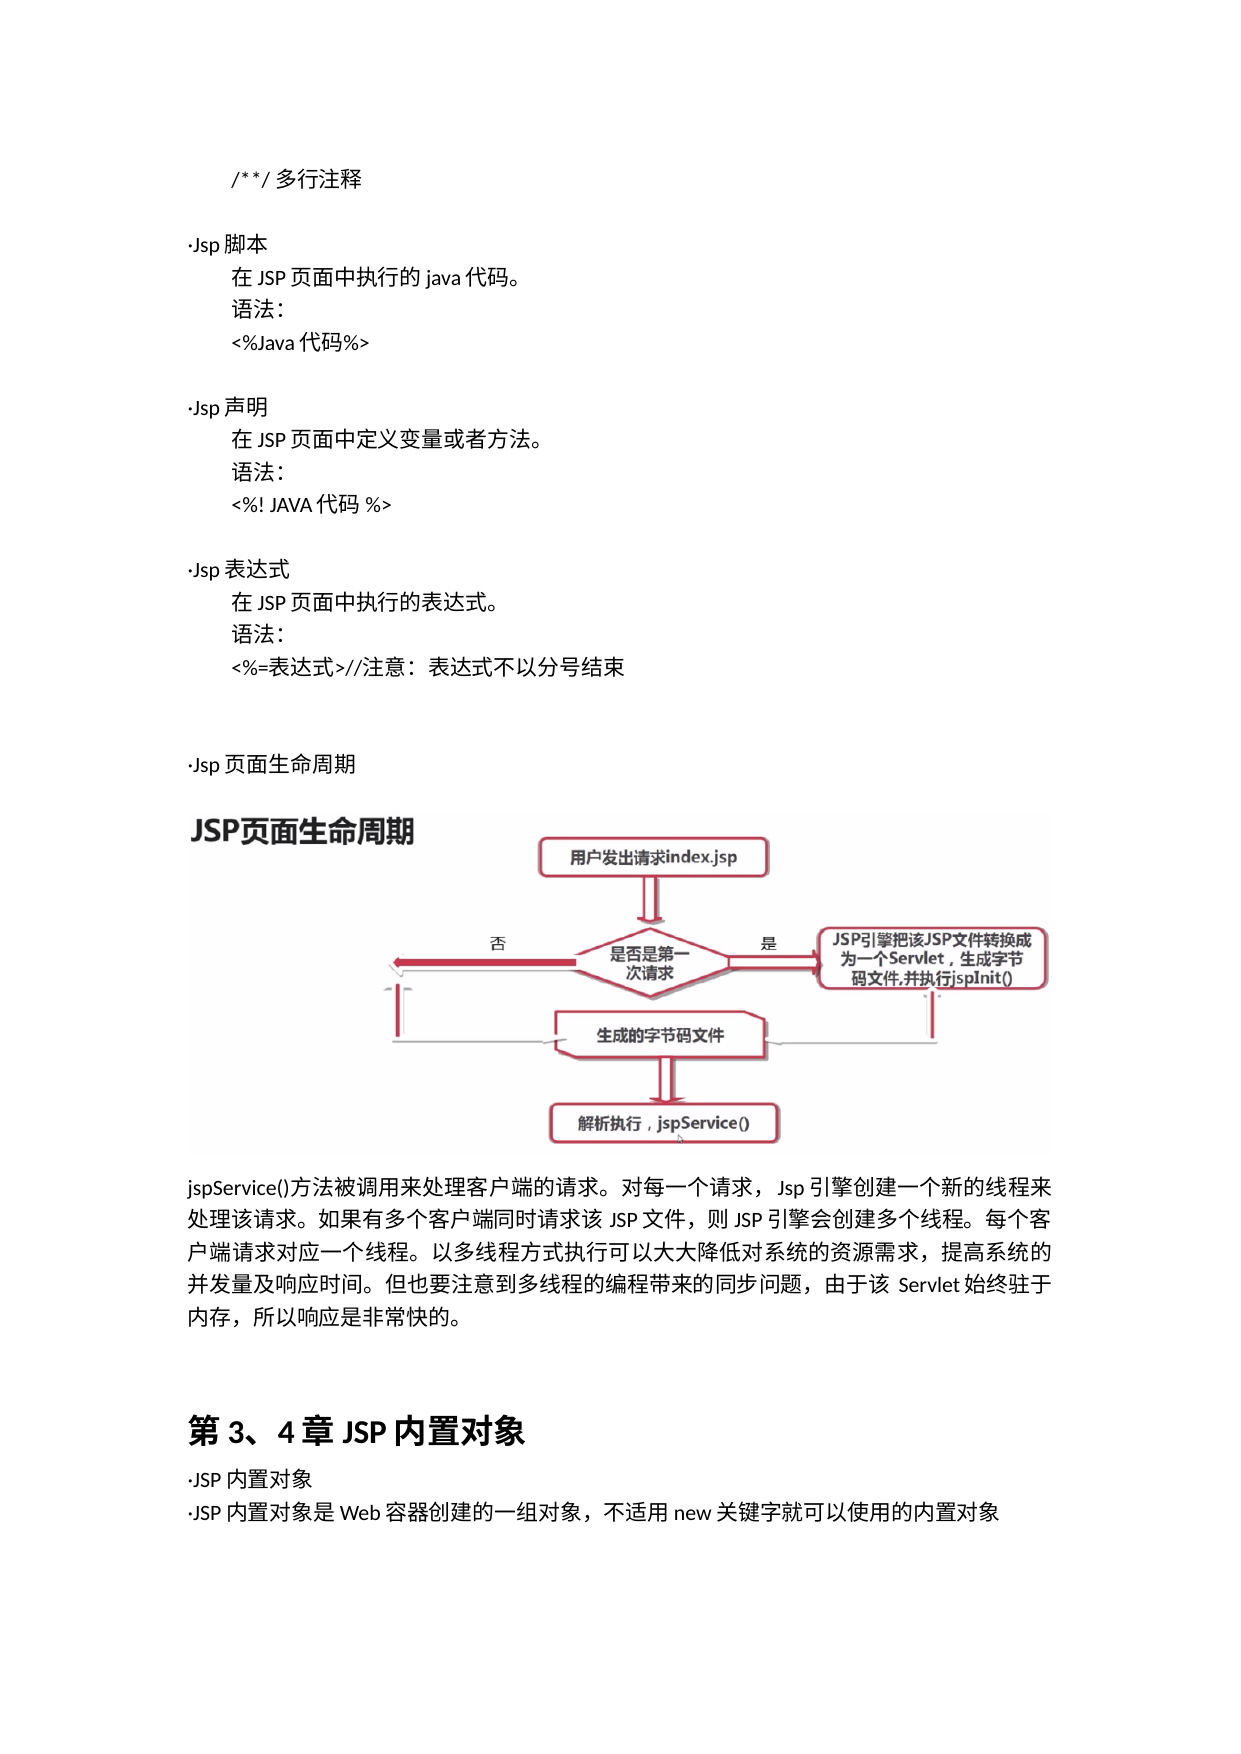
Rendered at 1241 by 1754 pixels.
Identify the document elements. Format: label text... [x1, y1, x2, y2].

list jspService()方法被调用来处理客户端的请求。对每一个请求，Jsp引擎创建一个新的线程来处理该请求。如果有多个客户端同时请求该JSP文件，则JSP引擎会创建多个线程。每个客户端请求对应一个线程。以多线程方式执行可以大大降低对系统的资源需求，提高系统的并发量及响应时间。但也要注意到多线程的编程带来的同步问题，由于该Servlet始终驻于内存，所以响应是非常快的。 [187, 1169, 1053, 1332]
list ·JSP内置对象是Web容器创建的一组对象，不适用new关键字就可以使用的内置对象 [187, 1494, 1053, 1527]
list /**/ 多行注释 [187, 162, 1053, 194]
picture [187, 812, 1053, 1156]
list ·JSP内置对象 [187, 1462, 1053, 1494]
list 语法： [187, 292, 1053, 324]
list <%=表达式>//注意：表达式不以分号结束 [187, 649, 1053, 682]
list 第3、4章 JSP内置对象 [187, 1397, 1053, 1462]
list 在JSP页面中执行的表达式。 [187, 584, 1053, 617]
list <%! JAVA代码 %> [187, 487, 1053, 519]
list 在JSP页面中执行的java代码。 [187, 259, 1053, 292]
list <%Java代码%> [187, 324, 1053, 357]
list ·Jsp页面生命周期 [187, 747, 1053, 779]
list 在JSP页面中定义变量或者方法。 [187, 422, 1053, 454]
list ·Jsp表达式 [187, 552, 1053, 584]
list ·Jsp声明 [187, 389, 1053, 422]
list ·Jsp脚本 [187, 227, 1053, 259]
list 语法： [187, 617, 1053, 649]
list 语法： [187, 454, 1053, 487]
